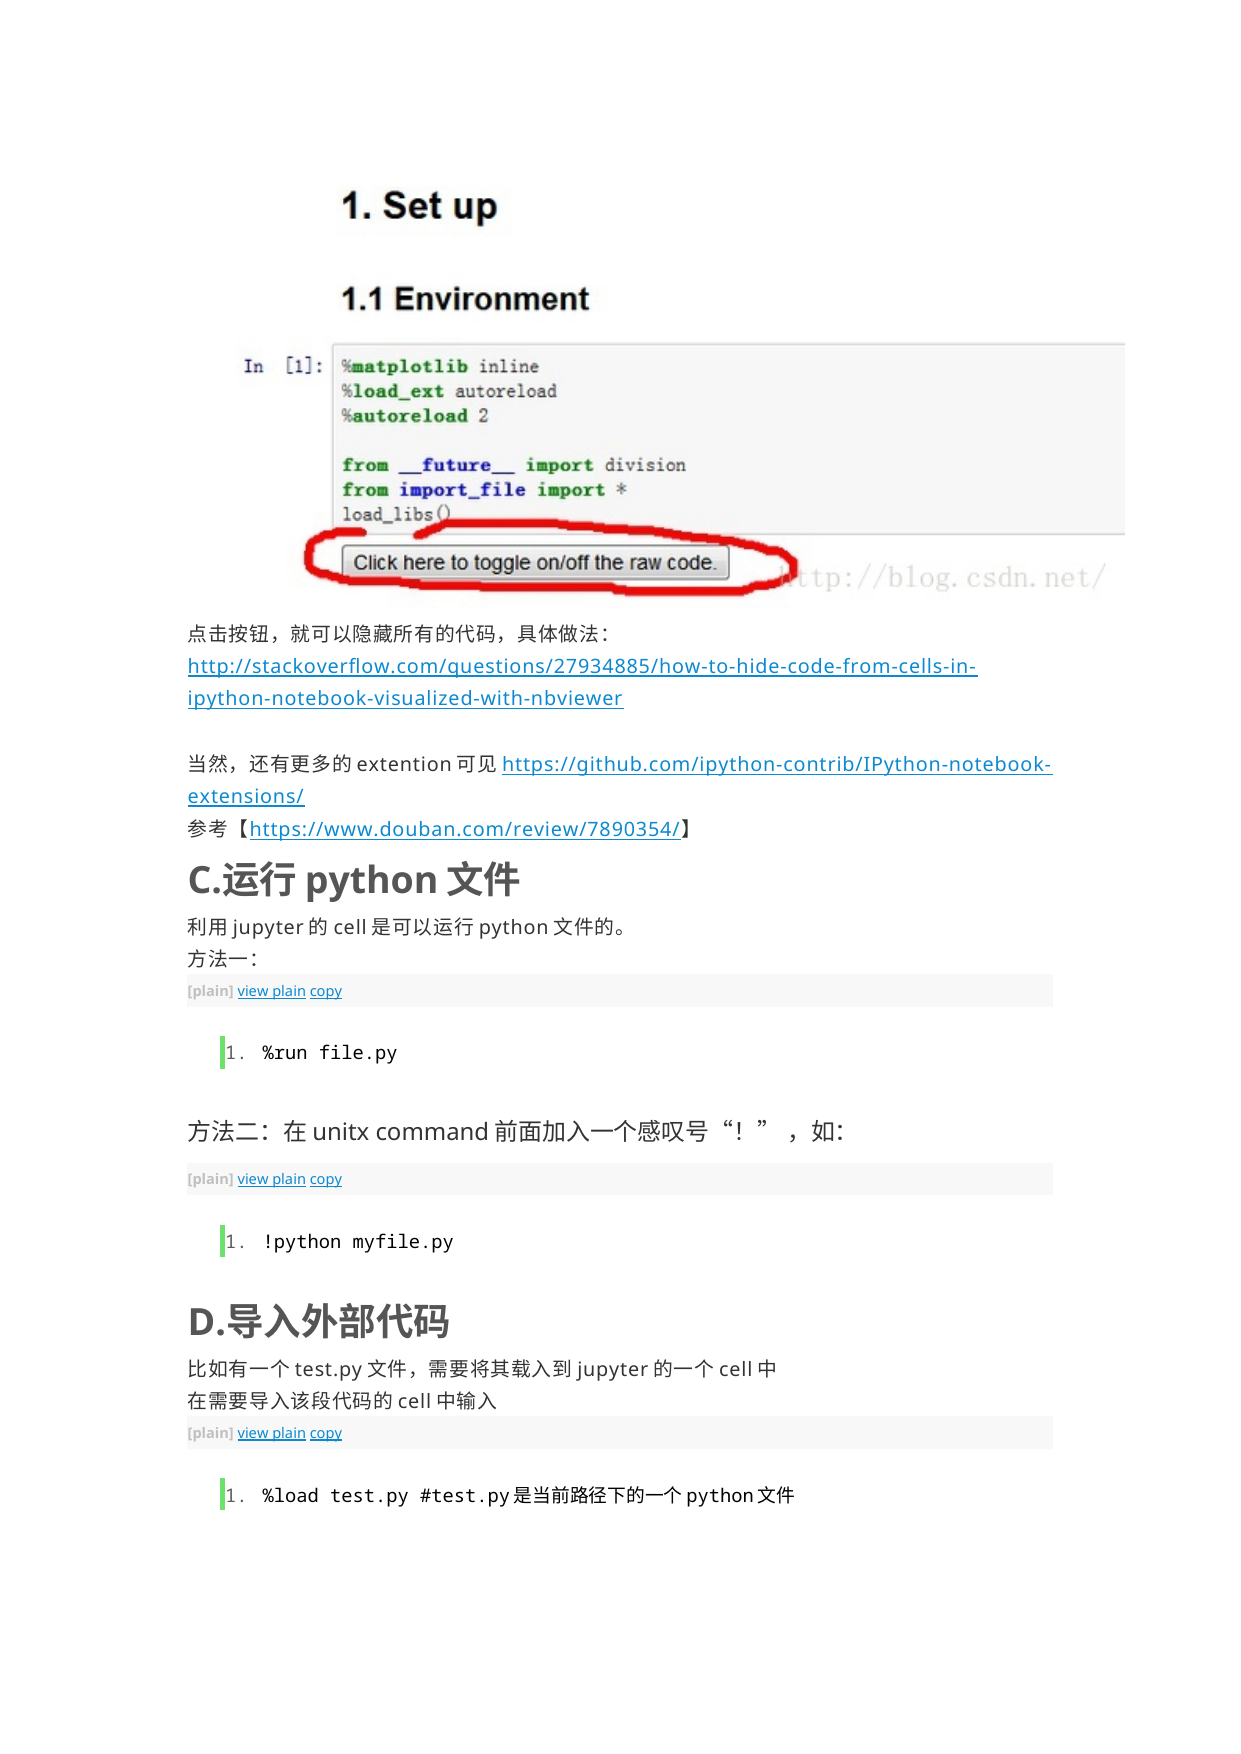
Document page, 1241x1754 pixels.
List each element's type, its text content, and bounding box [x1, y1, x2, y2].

text 利用jupyter的cell是可以运行python文件的。 [187, 909, 1053, 942]
text C.运行python文件 [187, 844, 1053, 909]
text [plain] view plain copy [187, 1163, 1053, 1195]
list %run file.py [225, 1036, 1053, 1069]
text 参考【https://www.douban.com/review/7890354/】 [187, 812, 1053, 844]
text 在需要导入该段代码的cell中输入 [187, 1384, 1053, 1416]
text D.导入外部代码 [187, 1286, 1053, 1351]
text 比如有一个test.py文件，需要将其载入到jupyter的一个cell中 [187, 1351, 1053, 1384]
list %load test.py #test.py是当前路径下的一个python文件 [225, 1478, 1053, 1510]
text 点击按钮，就可以隐藏所有的代码，具体做法： http://stackoverflow.com/questions/27934885/how-to-hide-code-from-cells-in-ipython-notebook-visualized-with-nbviewer 当然，还有更多的extention可见https://github.com/ipython-contrib/IPython-notebook-extensions/ [187, 617, 1053, 812]
picture [187, 162, 1126, 609]
text [plain] view plain copy [187, 1416, 1053, 1449]
text 方法一： [187, 942, 1053, 974]
text [plain] view plain copy [187, 974, 1053, 1007]
text 方法二：在unitx command前面加入一个感叹号“！” ，如： [187, 1098, 1053, 1163]
list !python myfile.py [220, 1224, 1053, 1257]
